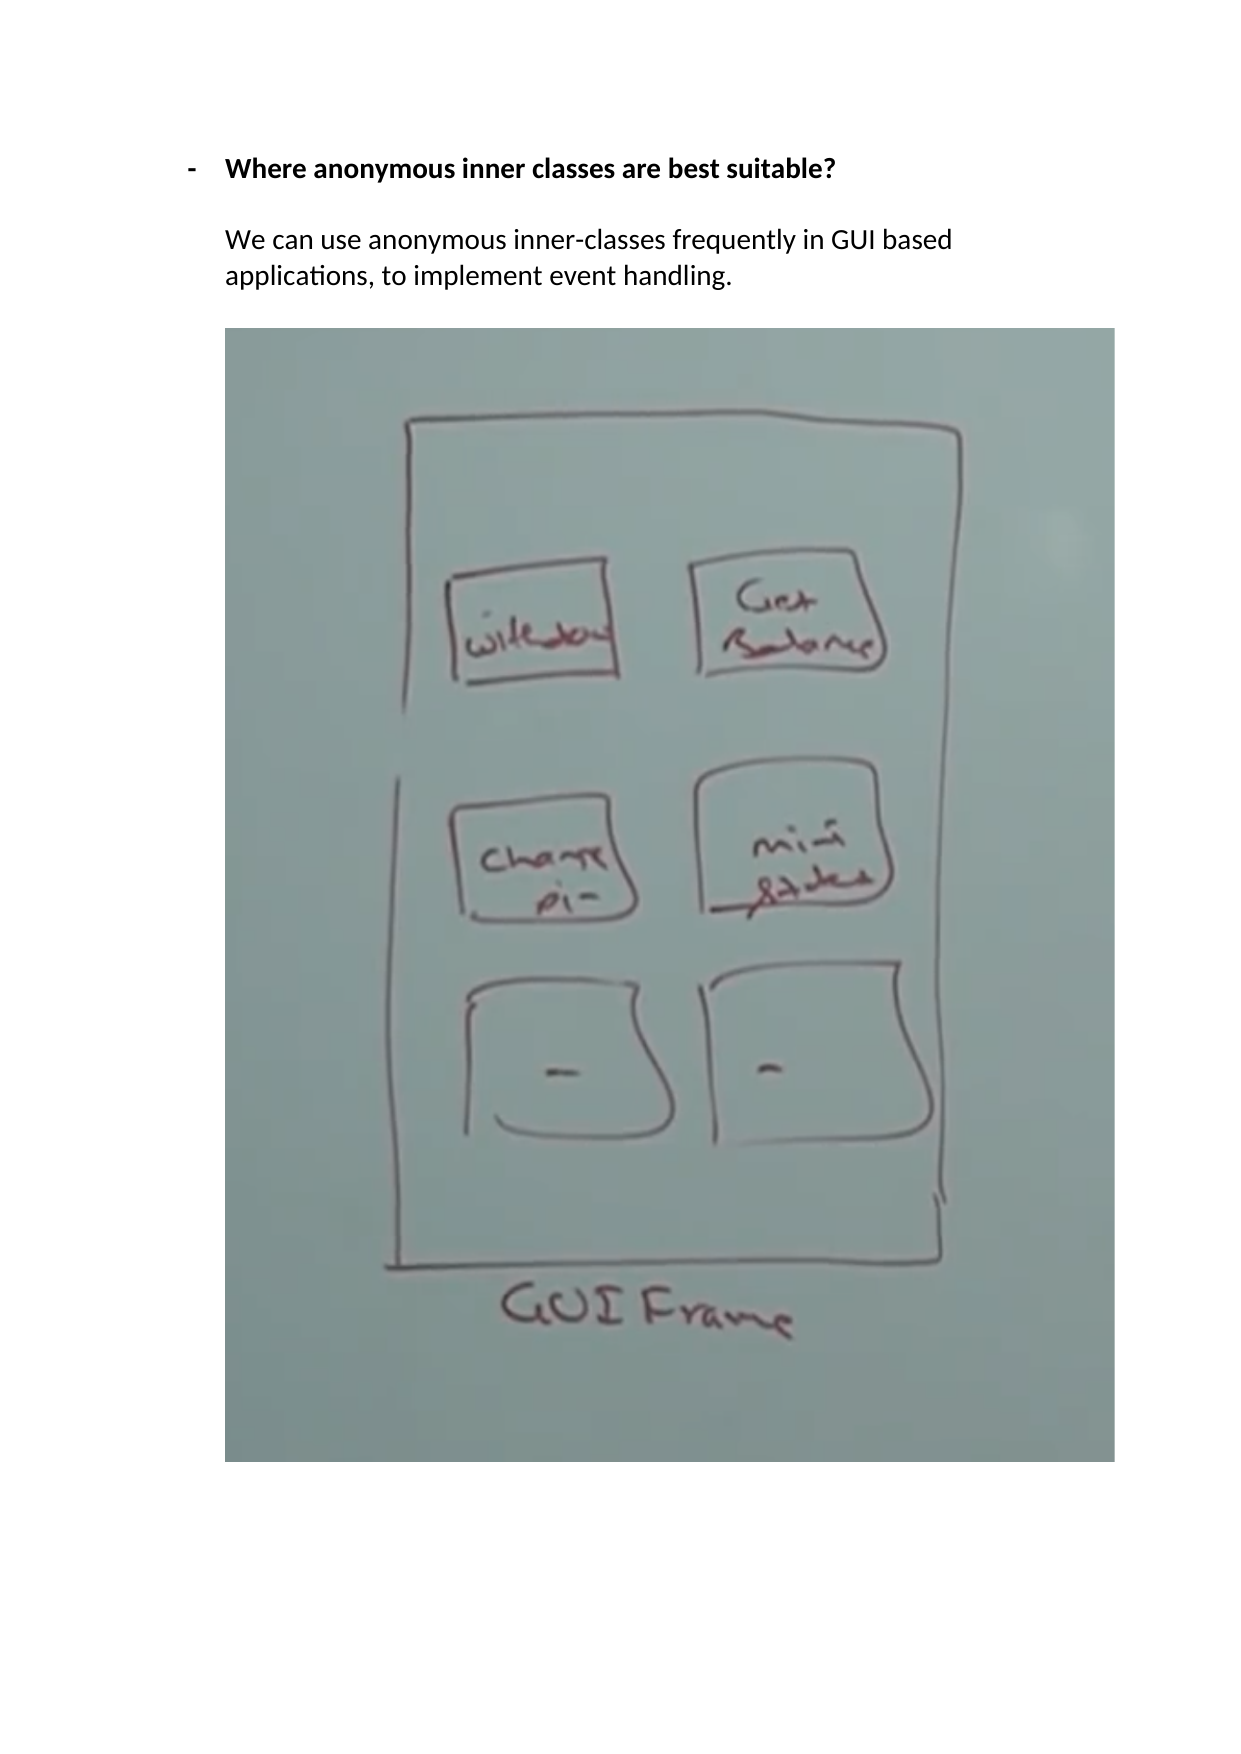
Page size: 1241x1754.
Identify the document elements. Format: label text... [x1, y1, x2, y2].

list Where anonymous inner classes are best suitable? [187, 150, 1090, 186]
list We can use anonymous inner-classes frequently in GUI based applications, to implement event handling. [225, 221, 1090, 292]
picture [225, 328, 1115, 1462]
